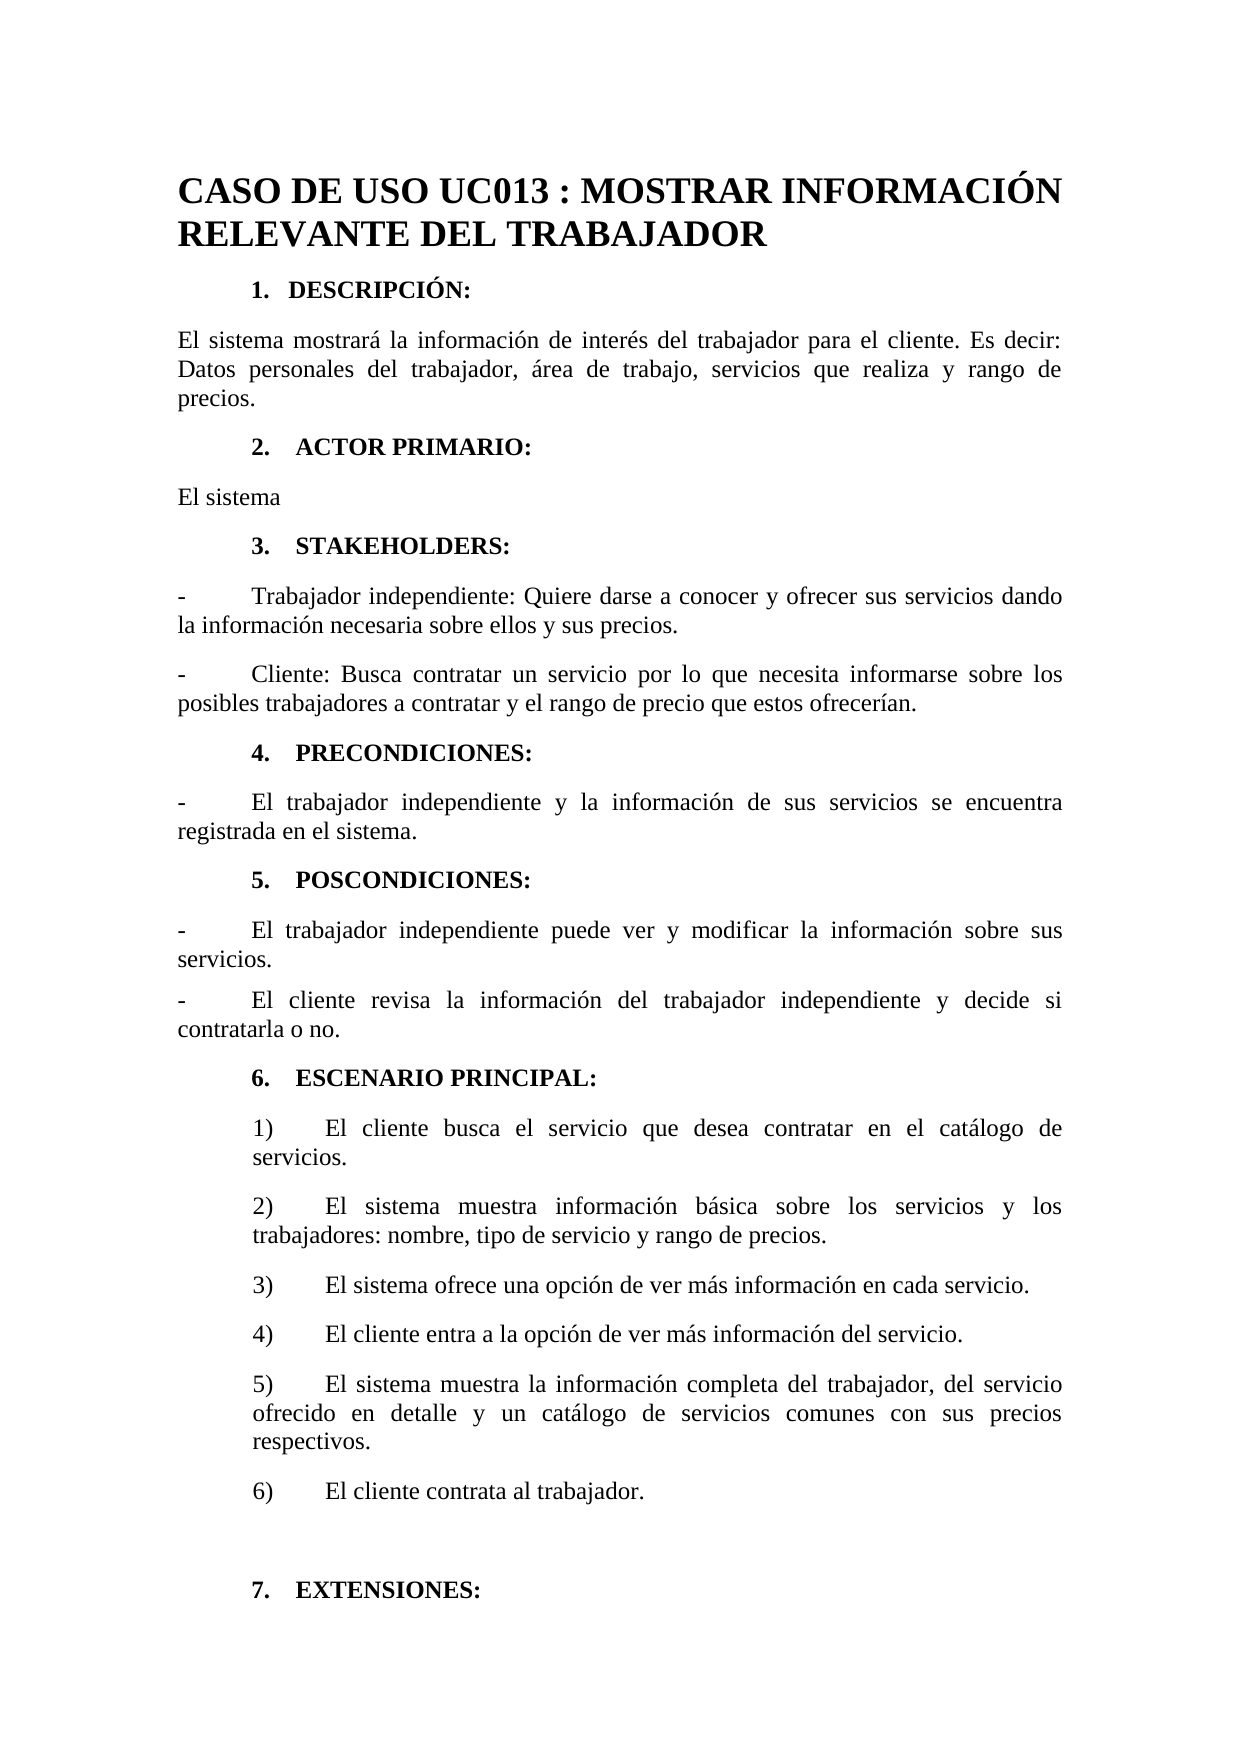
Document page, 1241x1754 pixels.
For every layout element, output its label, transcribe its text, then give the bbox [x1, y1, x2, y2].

list ESCENARIO PRINCIPAL: [251, 1063, 1063, 1092]
text - Cliente: Busca contratar un servicio por lo que necesita informarse sobre los posibles trabajadores a contratar y el rango de precio que estos ofrecerían. [177, 659, 1063, 717]
list STAKEHOLDERS: [251, 531, 1063, 560]
text El sistema mostrará la información de interés del trabajador para el cliente. Es decir: Datos personales del trabajador, área de trabajo, servicios que realiza y rango de precios. [177, 325, 1063, 411]
text 1) El cliente busca el servicio que desea contratar en el catálogo de servicios. [252, 1113, 1063, 1171]
list EXTENSIONES: [251, 1575, 1063, 1604]
text - El trabajador independiente y la información de sus servicios se encuentra registrada en el sistema. [177, 787, 1063, 845]
text 2) El sistema muestra información básica sobre los servicios y los trabajadores: nombre, tipo de servicio y rango de precios. [252, 1191, 1063, 1249]
text 5) El sistema muestra la información completa del trabajador, del servicio ofrecido en detalle y un catálogo de servicios comunes con sus precios respectivos. [252, 1369, 1063, 1455]
text 6) El cliente contrata al trabajador. [252, 1476, 1063, 1505]
text - Trabajador independiente: Quiere darse a conocer y ofrecer sus servicios dando la información necesaria sobre ellos y sus precios. [177, 581, 1063, 638]
text 4) El cliente entra a la opción de ver más información del servicio. [252, 1319, 1063, 1348]
text CASO DE USO UC013 : MOSTRAR INFORMACIÓN RELEVANTE DEL TRABAJADOR [177, 168, 1063, 255]
text - El cliente revisa la información del trabajador independiente y decide si contratarla o no. [177, 985, 1063, 1043]
list DESCRIPCIÓN: [251, 276, 1063, 304]
list POSCONDICIONES: [251, 866, 1063, 894]
list ACTOR PRIMARIO: [251, 432, 1063, 461]
text - El trabajador independiente puede ver y modificar la información sobre sus servicios. [177, 915, 1063, 973]
text El sistema [177, 482, 1063, 511]
list PRECONDICIONES: [251, 738, 1063, 766]
text 3) El sistema ofrece una opción de ver más información en cada servicio. [252, 1270, 1063, 1298]
